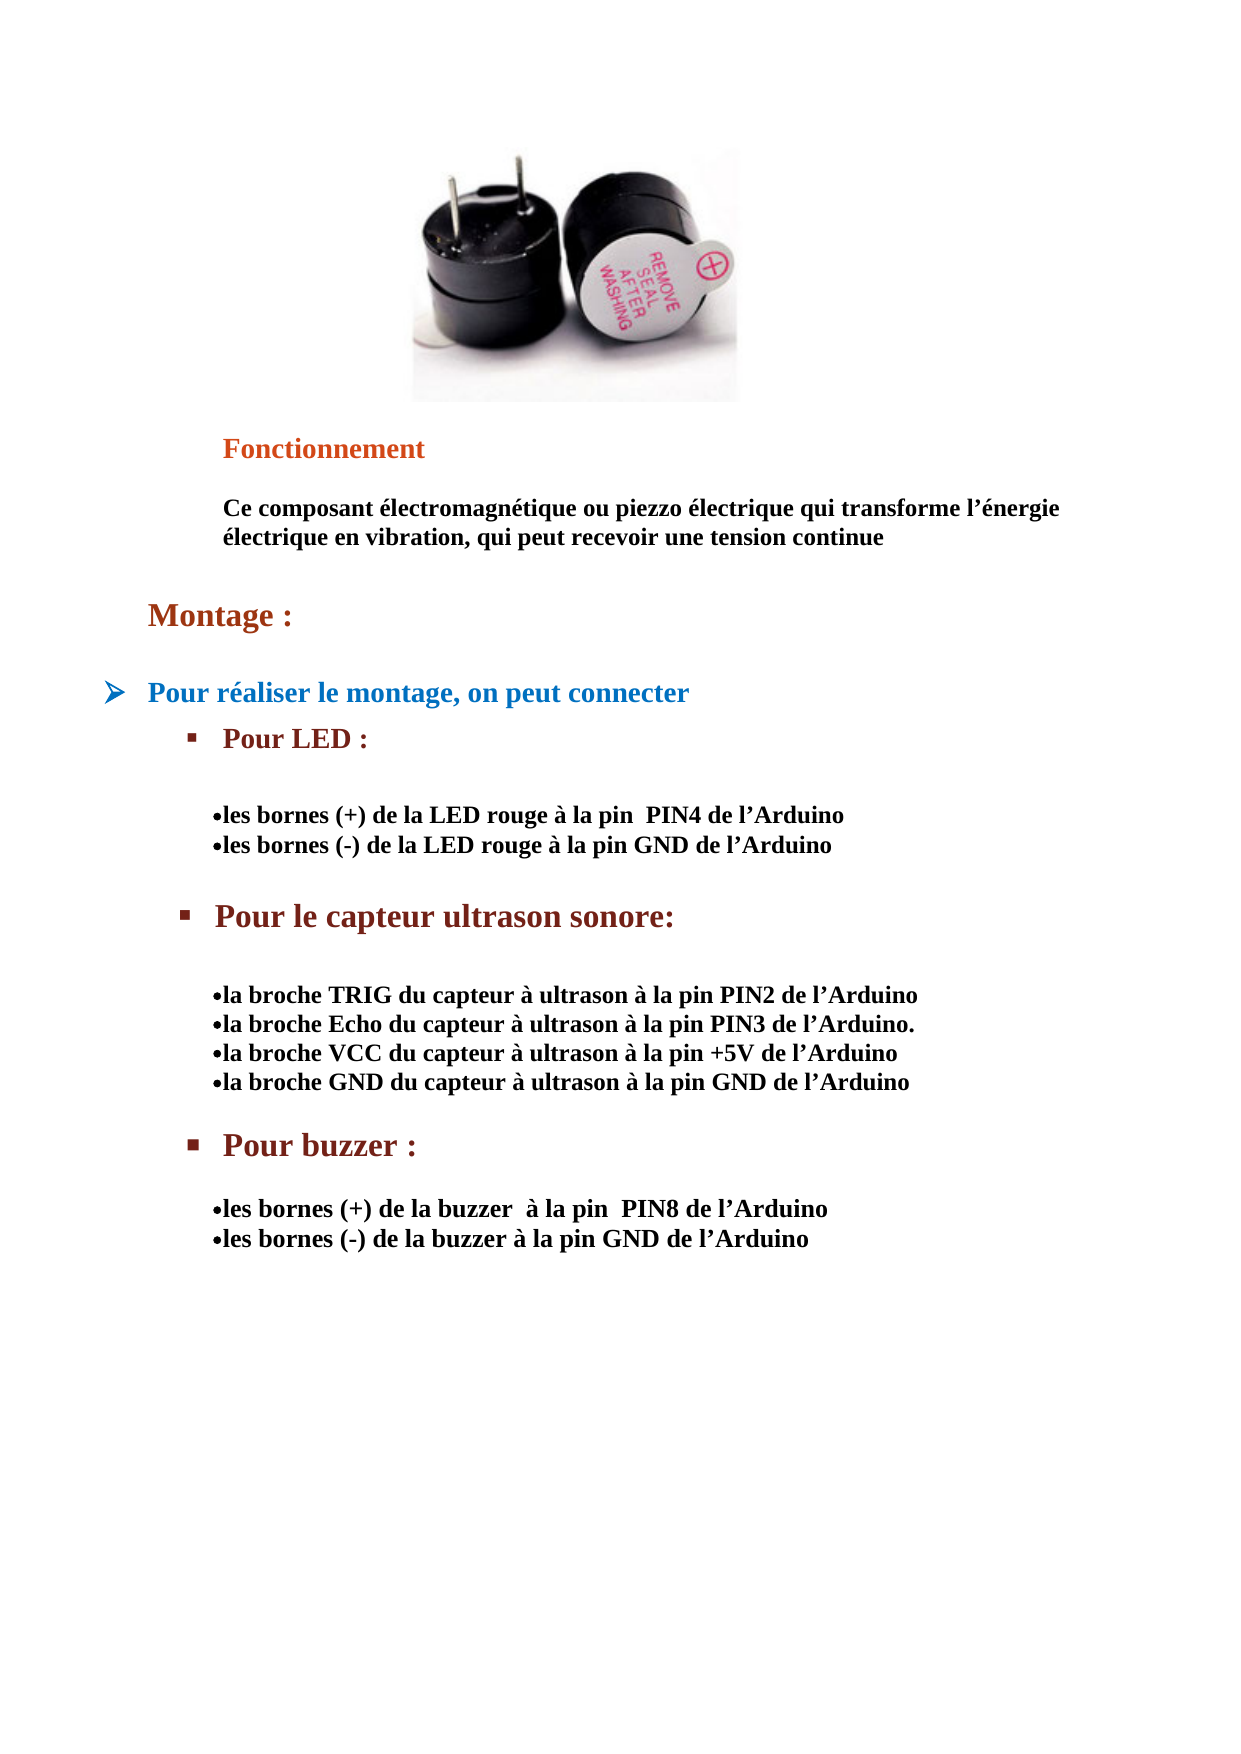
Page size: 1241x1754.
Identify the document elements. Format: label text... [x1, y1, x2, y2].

list la broche Echo du capteur à ultrason à la pin PIN3 de l’Arduino. [213, 1009, 1093, 1038]
list les bornes (+) de la LED rouge à la pin PIN4 de l’Arduino [213, 801, 1093, 829]
text Fonctionnement [223, 431, 1093, 464]
list Pour buzzer : [185, 1126, 1093, 1164]
list les bornes (+) de la buzzer à la pin PIN8 de l’Arduino [213, 1193, 1093, 1223]
list Pour le capteur ultrason sonore: [177, 888, 1093, 934]
list les bornes (-) de la buzzer à la pin GND de l’Arduino [213, 1223, 1093, 1253]
list la broche TRIG du capteur à ultrason à la pin PIN2 de l’Arduino [213, 980, 1093, 1009]
picture [403, 147, 750, 402]
list Pour réaliser le montage, on peut connecter [103, 663, 1093, 709]
text Ce composant électromagnétique ou piezzo électrique qui transforme l’énergie électrique en vibration, qui peut recevoir une tension continue [223, 493, 1093, 551]
text Montage : [148, 580, 1093, 633]
list la broche GND du capteur à ultrason à la pin GND de l’Arduino [213, 1066, 1093, 1096]
list les bornes (-) de la LED rouge à la pin GND de l’Arduino [213, 829, 1093, 859]
list Pour LED : [185, 709, 1093, 755]
list la broche VCC du capteur à ultrason à la pin +5V de l’Arduino [213, 1038, 1093, 1066]
